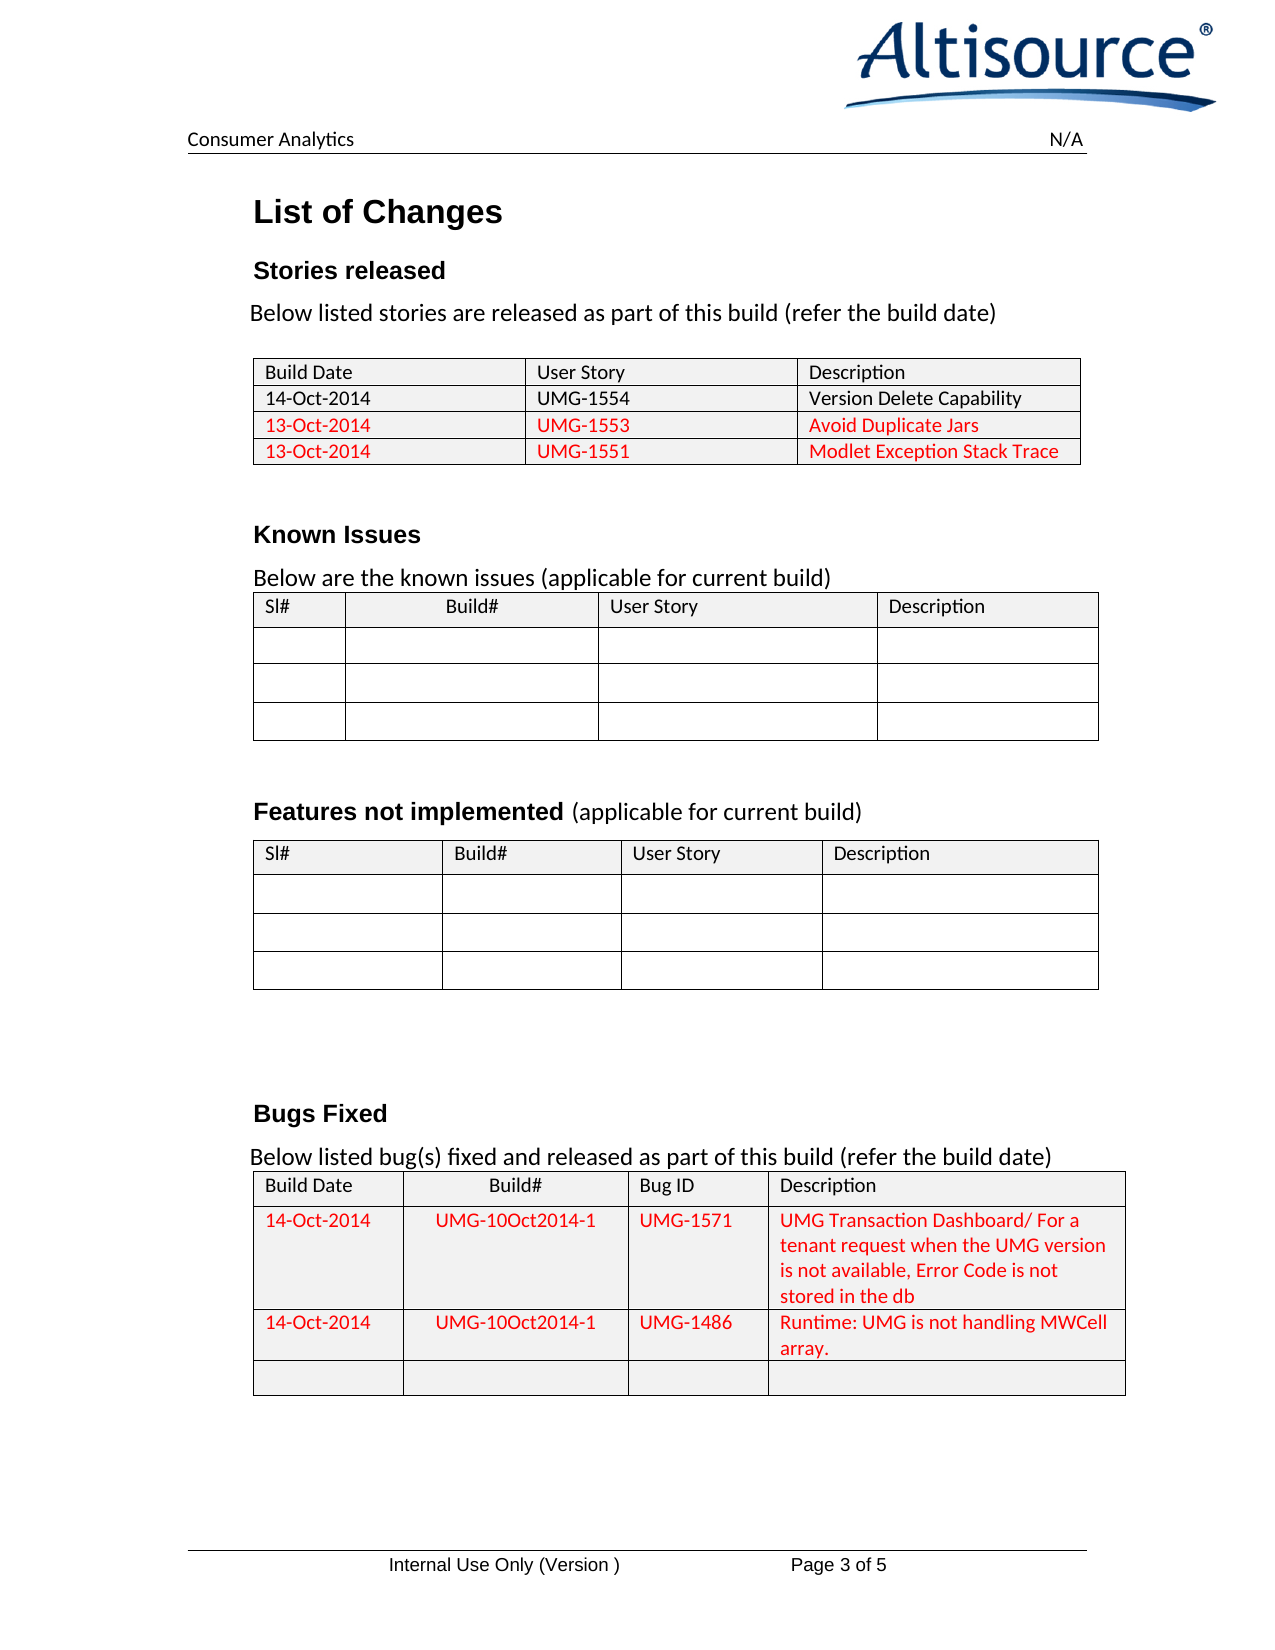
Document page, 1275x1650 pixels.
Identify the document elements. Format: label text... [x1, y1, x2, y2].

table_header Build Date [254, 359, 525, 384]
table_cell [599, 664, 877, 702]
subtitle Features not implemented (applicable for current build) [253, 796, 1087, 827]
subtitle Bugs Fixed [253, 1099, 1087, 1128]
table_cell UMG-1486 [629, 1310, 768, 1360]
table_header Description [798, 359, 1080, 384]
table_header User Story [599, 593, 877, 627]
table_header Description [878, 593, 1098, 627]
table_cell [346, 664, 598, 702]
table_cell UMG Transaction Dashboard/ For a tenant request when the UMG version is not available, Error Code is not stored in the db [769, 1207, 1125, 1308]
table_cell [346, 703, 598, 740]
text Below listed bug(s) fixed and released as part of this build (refer the build date) [187, 1141, 1087, 1171]
table_cell [878, 628, 1098, 663]
table_header User Story [622, 841, 822, 874]
table_header Description [769, 1172, 1125, 1206]
table_cell [823, 952, 1098, 989]
table_cell [443, 914, 621, 951]
table_header Build# [404, 1172, 628, 1206]
table_header Build# [346, 593, 598, 627]
table_cell Runtime: UMG is not handling MWCell array. [769, 1310, 1125, 1360]
table_cell Version Delete Capability [798, 386, 1080, 411]
table_cell UMG-10Oct2014-1 [404, 1207, 628, 1308]
table_cell [443, 875, 621, 912]
subtitle Known Issues [253, 520, 1087, 549]
table_cell UMG-1554 [526, 386, 797, 411]
table_cell [254, 875, 442, 912]
table_cell [254, 914, 442, 951]
table_cell Modlet Exception Stack Trace [798, 439, 1080, 464]
picture [843, 13, 1217, 117]
table_cell [622, 875, 822, 912]
subtitle List of Changes [187, 192, 1087, 231]
table_cell [254, 664, 345, 702]
table_cell UMG-1551 [526, 439, 797, 464]
table_cell [622, 952, 822, 989]
table_cell [254, 628, 345, 663]
table_cell [878, 664, 1098, 702]
table_cell [629, 1361, 768, 1395]
subtitle Stories released [253, 256, 1087, 284]
table_header Sl# [254, 593, 345, 627]
table_cell 13-Oct-2014 [254, 412, 525, 437]
table_cell [823, 914, 1098, 951]
table_cell [254, 703, 345, 740]
table_cell 14-Oct-2014 [254, 386, 525, 411]
table_cell [769, 1361, 1125, 1395]
table_header User Story [526, 359, 797, 384]
table_cell [823, 875, 1098, 912]
table_header Bug ID [629, 1172, 768, 1206]
table_cell [599, 628, 877, 663]
text Below listed stories are released as part of this build (refer the build date) [187, 297, 1087, 327]
table_cell UMG-1571 [629, 1207, 768, 1308]
table_header Sl# [254, 841, 442, 874]
table_header Description [823, 841, 1098, 874]
table_cell [404, 1361, 628, 1395]
table_cell [878, 703, 1098, 740]
table_cell [254, 952, 442, 989]
table_cell UMG-1553 [526, 412, 797, 437]
table_cell Avoid Duplicate Jars [798, 412, 1080, 437]
table_cell 14-Oct-2014 [254, 1310, 403, 1360]
table_cell 13-Oct-2014 [254, 439, 525, 464]
table_cell [599, 703, 877, 740]
table_cell [254, 1361, 403, 1395]
table_cell 14-Oct-2014 [254, 1207, 403, 1308]
table_cell [622, 914, 822, 951]
table_cell [443, 952, 621, 989]
table_header Build# [443, 841, 621, 874]
text Below are the known issues (applicable for current build) [187, 562, 1087, 592]
table_cell [346, 628, 598, 663]
table_header Build Date [254, 1172, 403, 1206]
table_cell UMG-10Oct2014-1 [404, 1310, 628, 1360]
